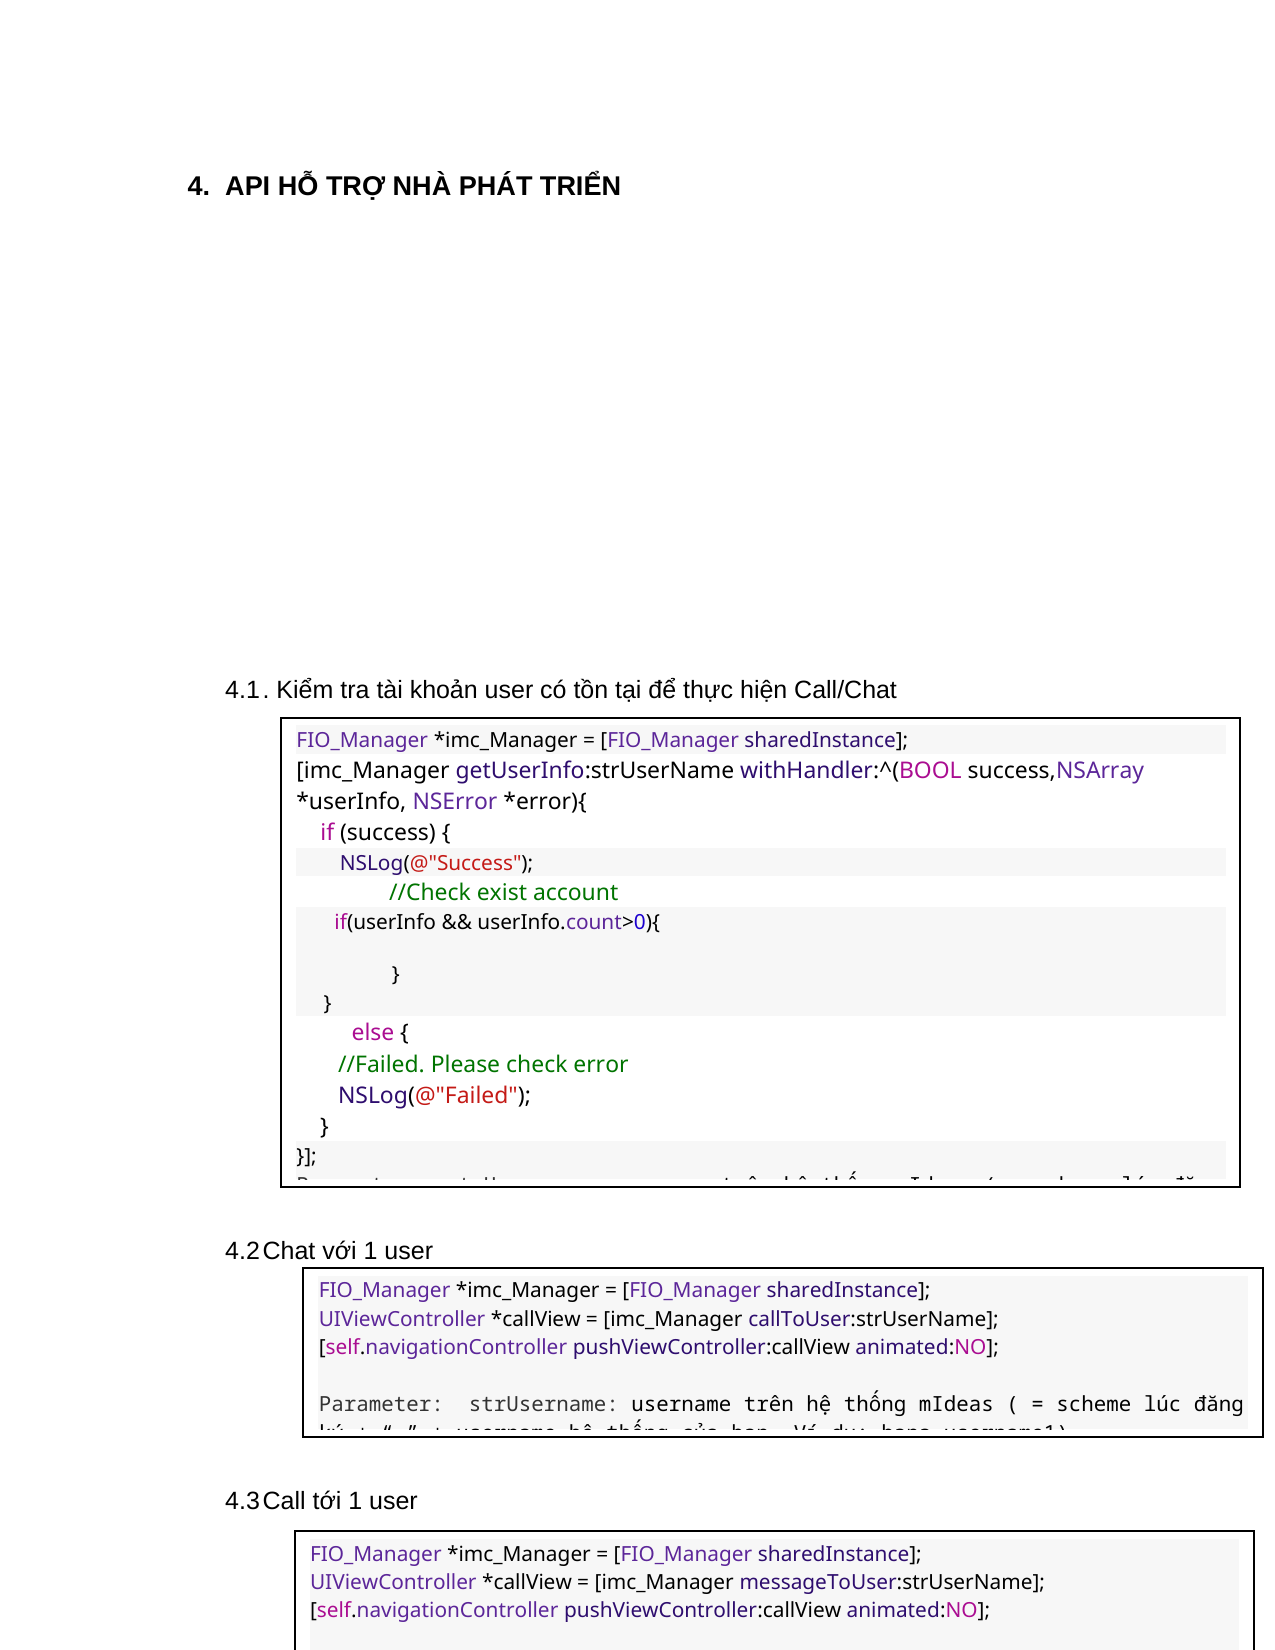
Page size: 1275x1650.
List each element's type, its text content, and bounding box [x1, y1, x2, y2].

list . Kiểm tra tài khoản user có tồn tại để thực hiện Call/Chat [225, 674, 1125, 703]
list Call tới 1 user [225, 1486, 1125, 1515]
list Chat với 1 user [225, 1236, 1125, 1264]
list API HỖ TRỢ NHÀ PHÁT TRIỂN [187, 170, 1125, 202]
